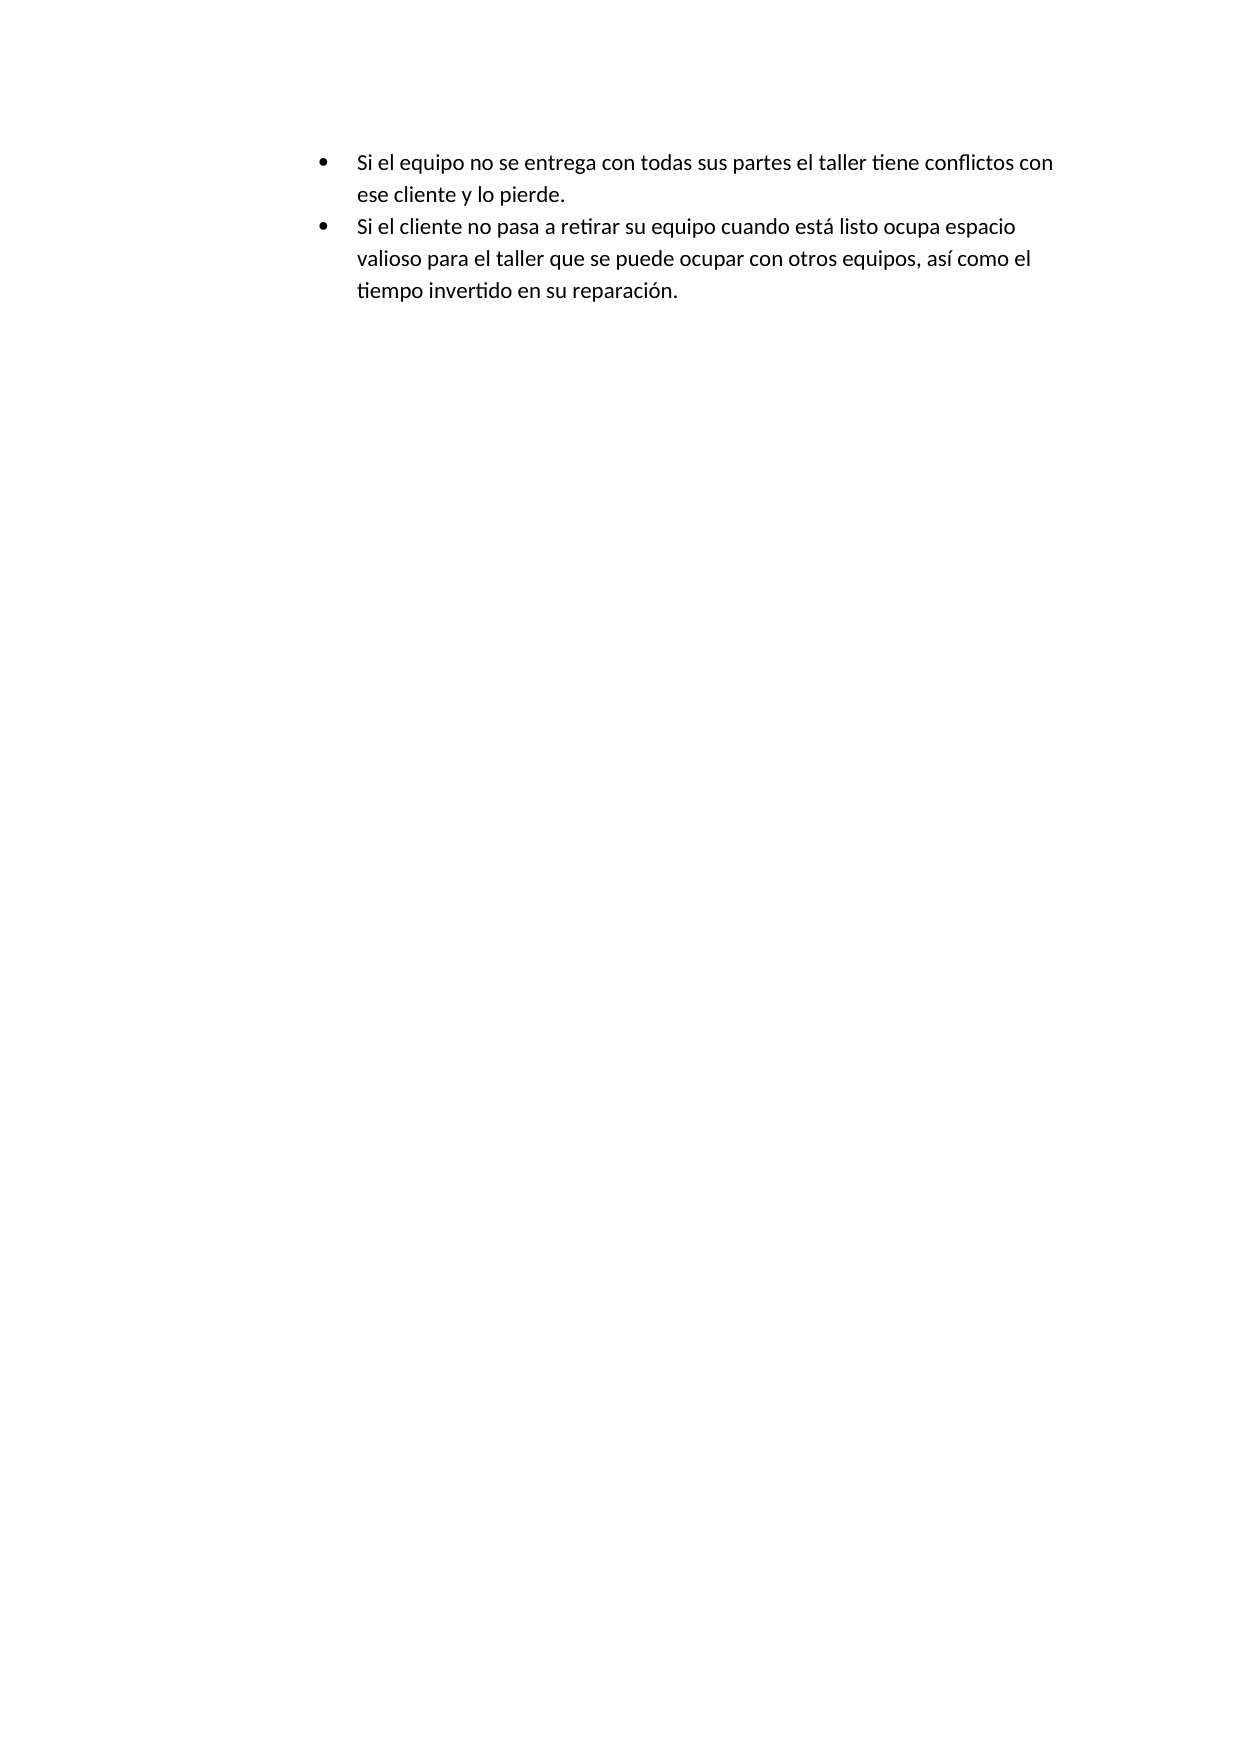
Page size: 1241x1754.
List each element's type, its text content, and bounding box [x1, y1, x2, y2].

list Si el cliente no pasa a retirar su equipo cuando está listo ocupa espacio valioso para el taller que se puede ocupar con otros equipos, así como el tiempo invertido en su reparación. [319, 212, 1063, 304]
list Si el equipo no se entrega con todas sus partes el taller tiene conflictos con ese cliente y lo pierde. [319, 148, 1063, 208]
